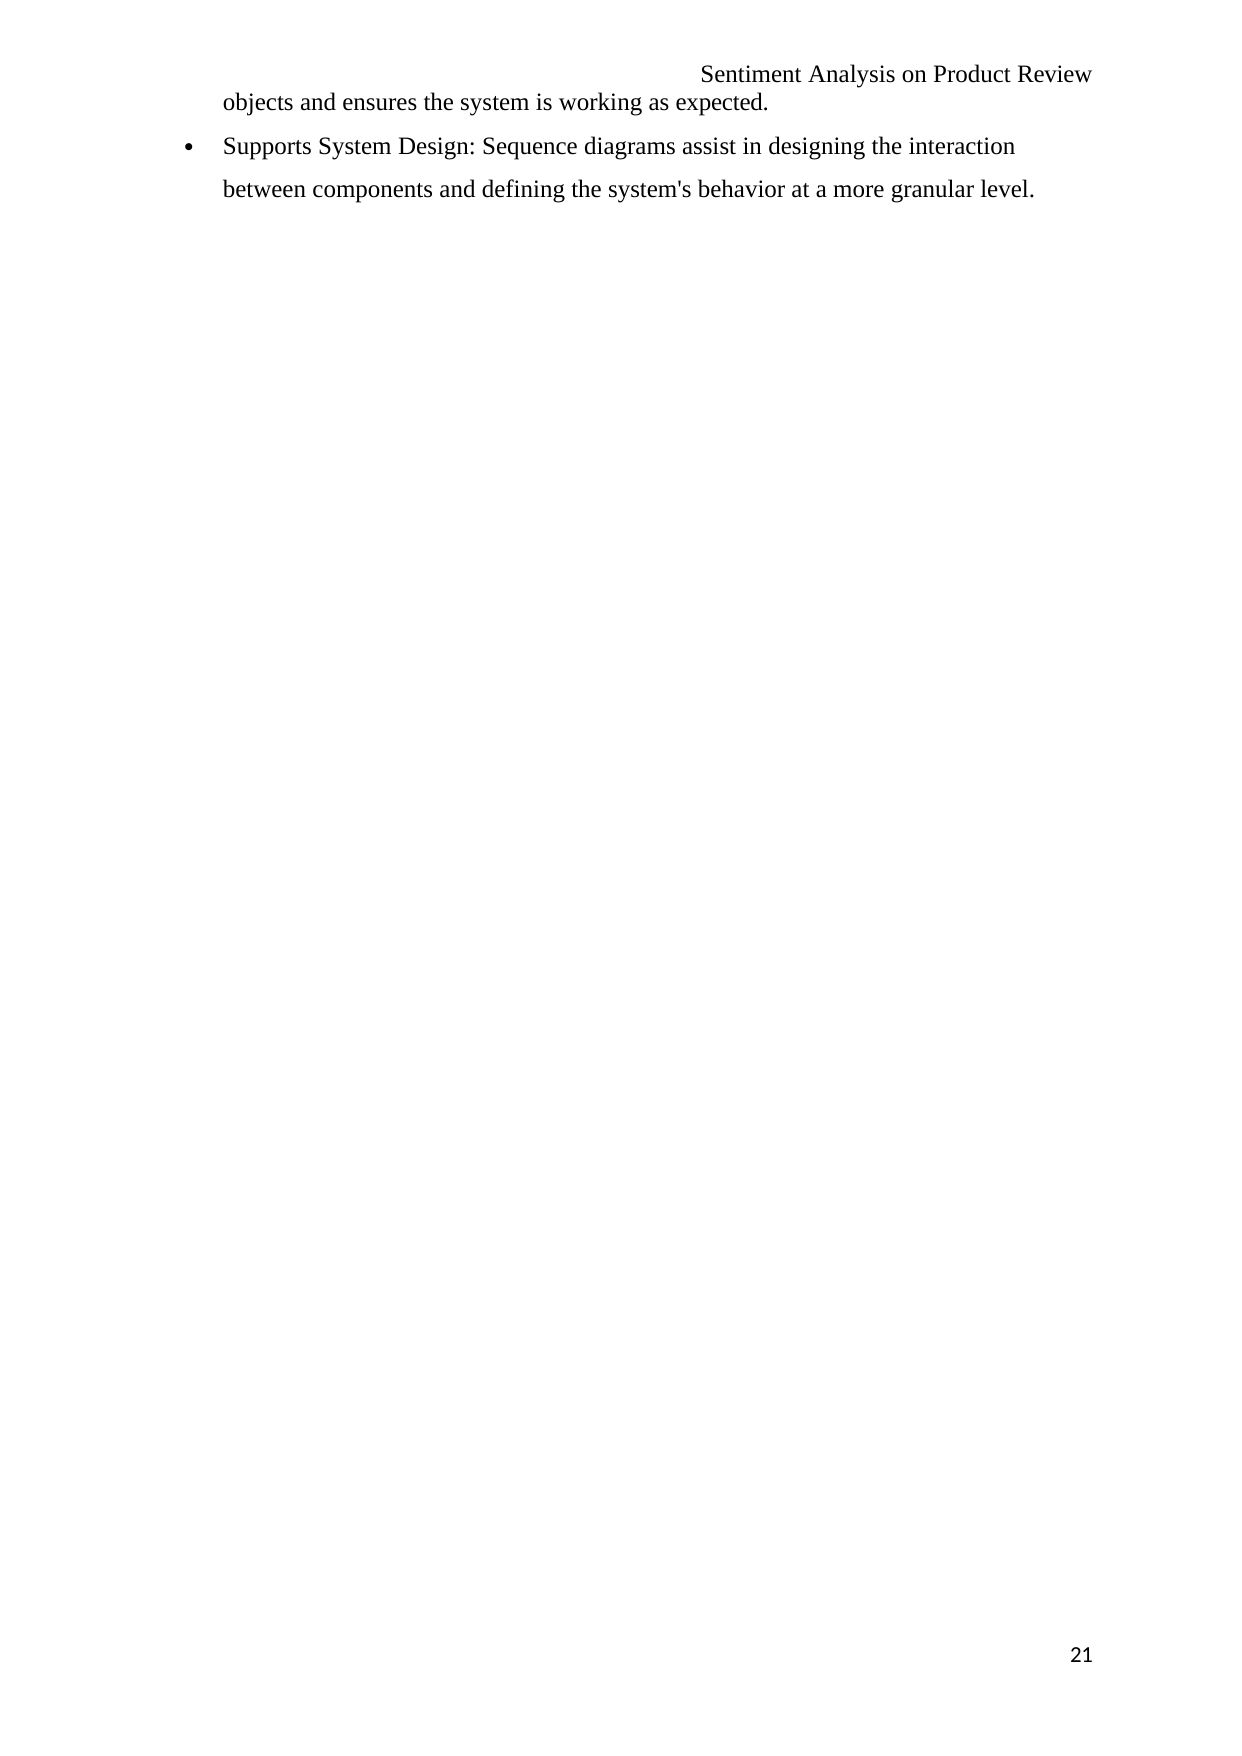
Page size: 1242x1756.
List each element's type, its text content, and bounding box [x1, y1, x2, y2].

text objects and ensures the system is working as expected. [223, 87, 1108, 116]
list Supports System Design: Sequence diagrams assist in designing the interaction between components and defining the system's behavior at a more granular level. [185, 131, 1091, 203]
